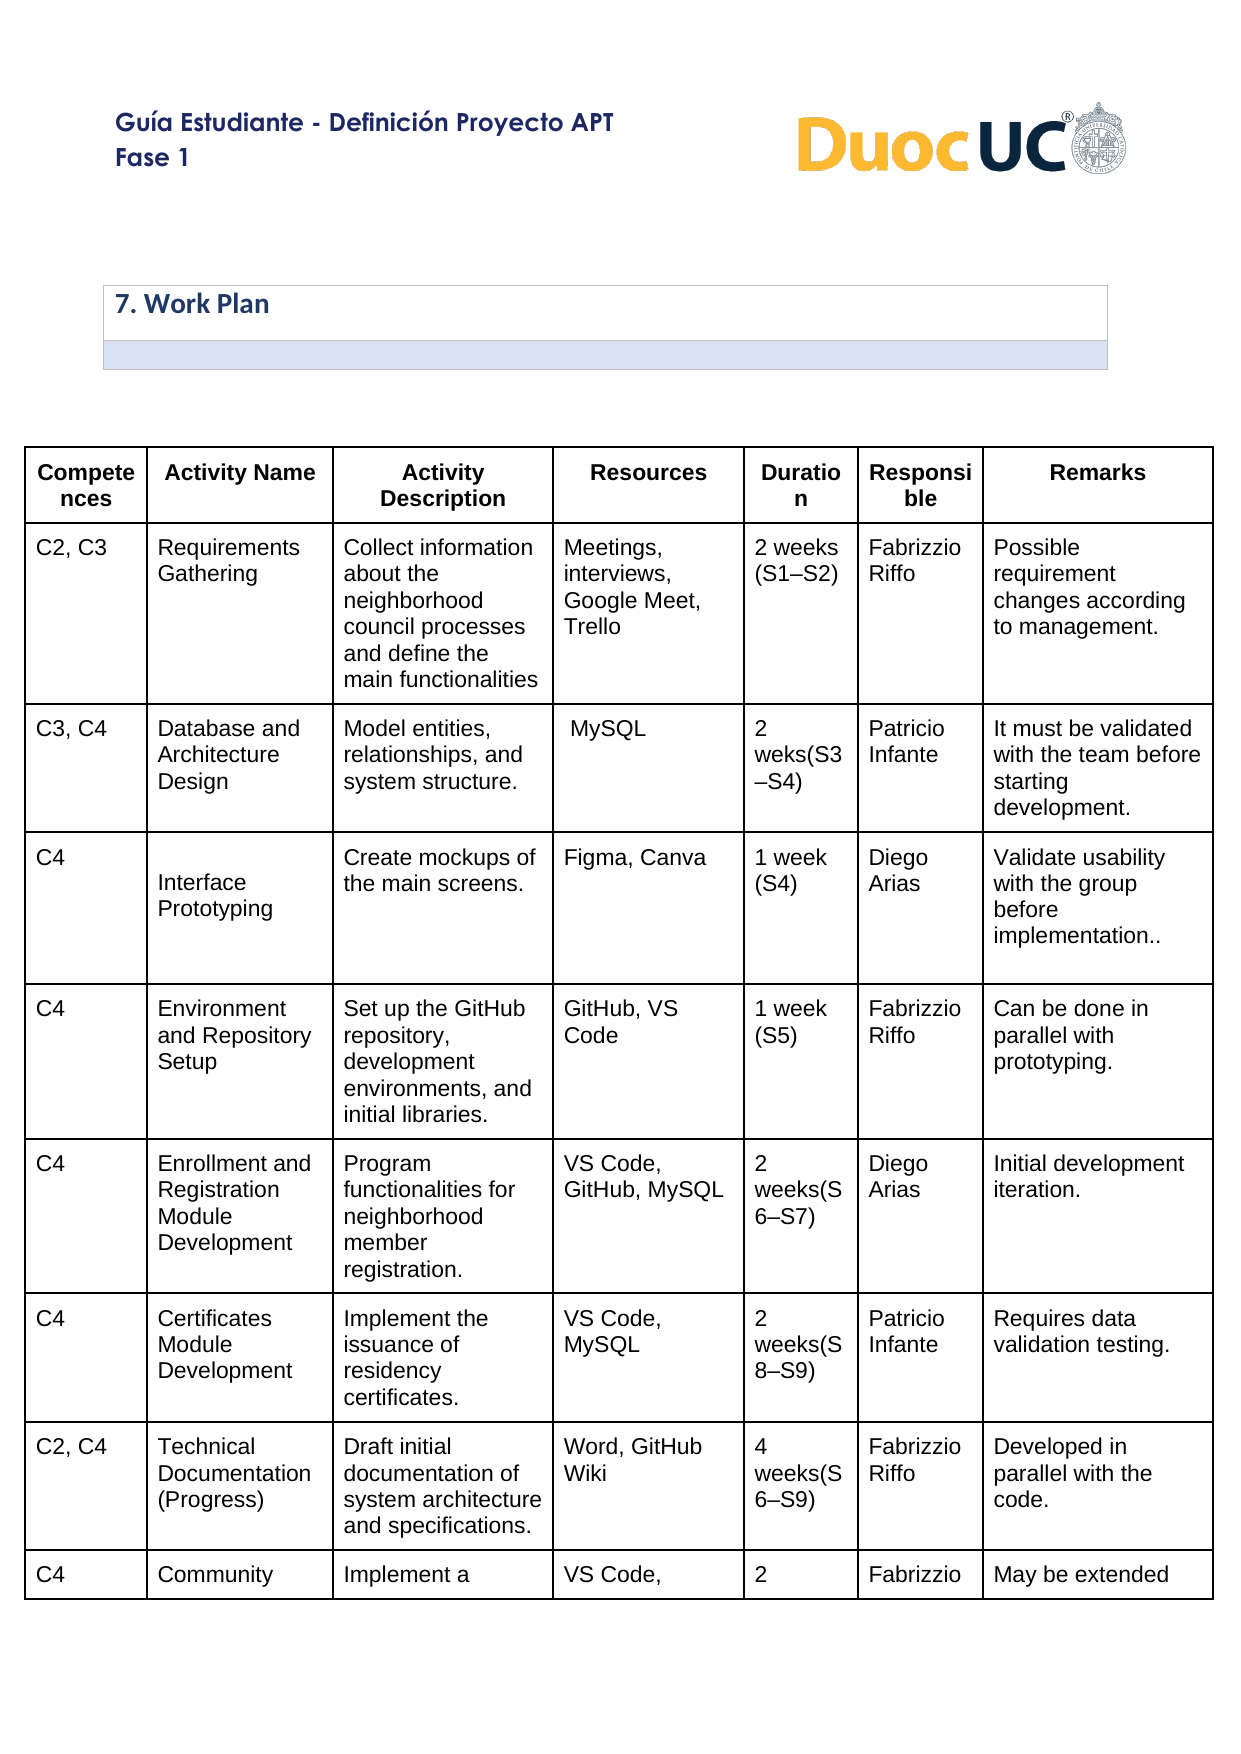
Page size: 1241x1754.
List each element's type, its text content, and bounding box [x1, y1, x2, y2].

table_cell Interface Prototyping [148, 833, 332, 983]
table_header Responsible [859, 448, 982, 522]
table_cell 2 weks(S3–S4) [745, 705, 857, 831]
table_cell Fabrizzio Riffo [859, 1423, 982, 1549]
table_header Remarks [984, 448, 1212, 522]
table_header Competences [26, 448, 146, 522]
table_cell C4 [26, 985, 146, 1138]
table_cell Draft initial documentation of system architecture and specifications. [334, 1423, 552, 1549]
table_cell Technical Documentation (Progress) [148, 1423, 332, 1549]
table_cell C4 [26, 1140, 146, 1292]
table_cell Fabrizzio Riffo [859, 985, 982, 1138]
table_cell Patricio Infante [859, 705, 982, 831]
table_cell Validate usability with the group before implementation.. [984, 833, 1212, 983]
table_cell Enrollment and Registration Module Development [148, 1140, 332, 1292]
table_header Duration [745, 448, 857, 522]
table_cell May be extended depending on complexity. [984, 1551, 1212, 1598]
table_cell GitHub, VS Code [554, 985, 743, 1138]
table_cell Implement the issuance of residency certificates. [334, 1294, 552, 1421]
table_cell Developed in parallel with the code. [984, 1423, 1212, 1549]
table_cell 2 weeks(S8–S9) [745, 1294, 857, 1421]
table_cell Implement a system for project/workshop application and management. [334, 1551, 552, 1598]
table_cell Word, GitHub Wiki [554, 1423, 743, 1549]
table_cell C4 [26, 833, 146, 983]
table_cell Patricio Infante [859, 1294, 982, 1421]
table_cell 1 week (S4) [745, 833, 857, 983]
table_cell VS Code, MySQL [554, 1294, 743, 1421]
table_cell Environment and Repository Setup [148, 985, 332, 1138]
table_cell C2, C3 [26, 524, 146, 703]
table_cell MySQL [554, 705, 743, 831]
table_cell Model entities, relationships, and system structure. [334, 705, 552, 831]
table_header Activity Name [148, 448, 332, 522]
table_cell Fabrizzio Riffo [859, 524, 982, 703]
table_cell C4 [26, 1294, 146, 1421]
table_cell Initial development iteration. [984, 1140, 1212, 1292]
table_header Activity Description [334, 448, 552, 522]
table_cell Certificates Module Development [148, 1294, 332, 1421]
table_cell Requirements Gathering [148, 524, 332, 703]
table_cell Meetings, interviews, Google Meet, Trello [554, 524, 743, 703]
table_cell Program functionalities for neighborhood member registration. [334, 1140, 552, 1292]
table_cell C3, C4 [26, 705, 146, 831]
table_header 7. Work Plan [104, 286, 1107, 340]
table_cell Set up the GitHub repository, development environments, and initial libraries. [334, 985, 552, 1138]
table_cell 1 week (S5) [745, 985, 857, 1138]
table_cell 4 weeks(S6–S9) [745, 1423, 857, 1549]
table_cell Database and Architecture Design [148, 705, 332, 831]
table_cell C2, C4 [26, 1423, 146, 1549]
table_cell VS Code, GitHub, MySQL [554, 1140, 743, 1292]
table_cell Can be done in parallel with prototyping. [984, 985, 1212, 1138]
table_cell 2 weeks(S10–S11) [745, 1551, 857, 1598]
table_cell 2 weeks (S1–S2) [745, 524, 857, 703]
table_cell Collect information about the neighborhood council processes and define the main functionalities [334, 524, 552, 703]
table_cell Diego Arias [859, 833, 982, 983]
table_cell Diego Arias [859, 1140, 982, 1292]
table_cell Create mockups of the main screens. [334, 833, 552, 983]
table_header Resources [554, 448, 743, 522]
table_cell [104, 341, 1107, 369]
table_cell Figma, Canva [554, 833, 743, 983]
table_cell Possible requirement changes according to management. [984, 524, 1212, 703]
table_cell VS Code, GitHub [554, 1551, 743, 1598]
table_cell C4 [26, 1551, 146, 1598]
table_cell It must be validated with the team before starting development. [984, 705, 1212, 831]
table_cell Community Projects Module Development [148, 1551, 332, 1598]
table_cell 2 weeks(S6–S7) [745, 1140, 857, 1292]
table_cell Fabrizzio Riffo [859, 1551, 982, 1598]
picture [798, 102, 1126, 174]
table_cell Requires data validation testing. [984, 1294, 1212, 1421]
